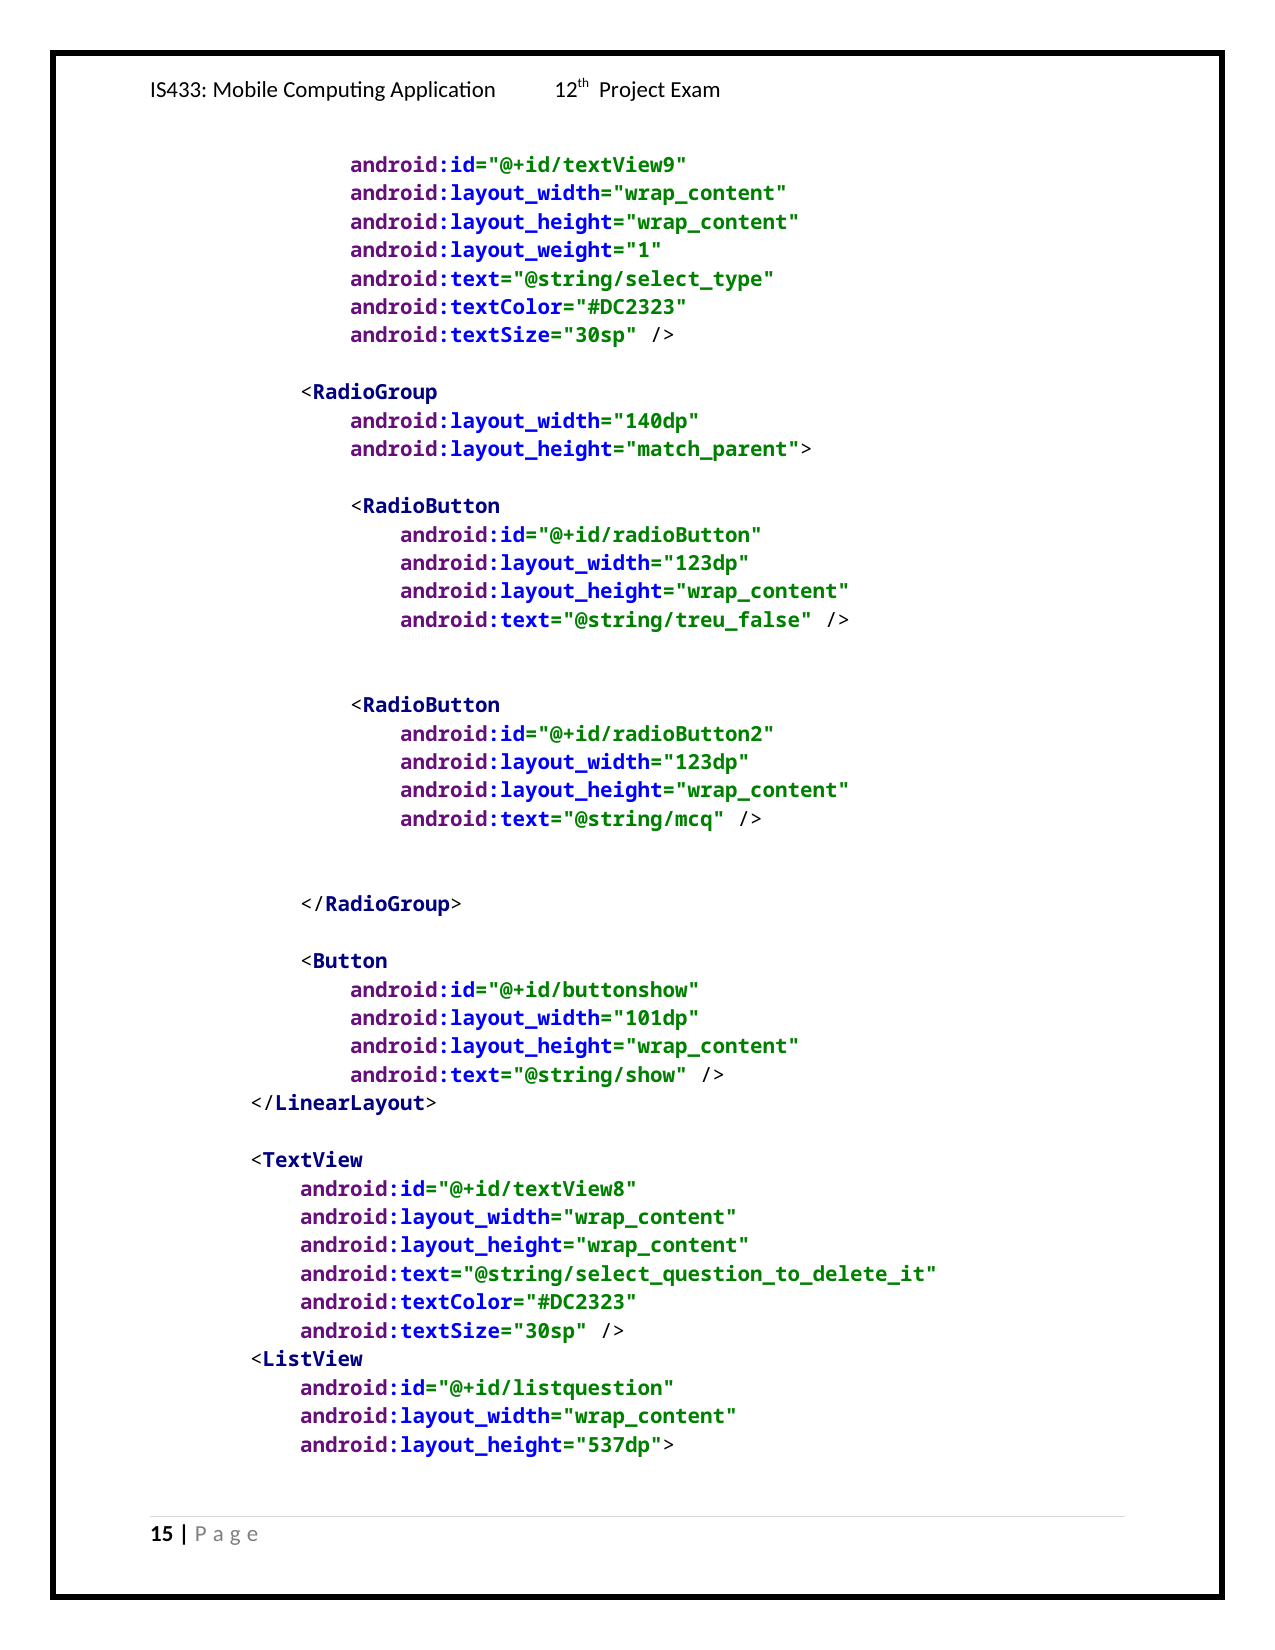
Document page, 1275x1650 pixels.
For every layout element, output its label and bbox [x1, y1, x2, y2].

text [150, 150, 1125, 1487]
